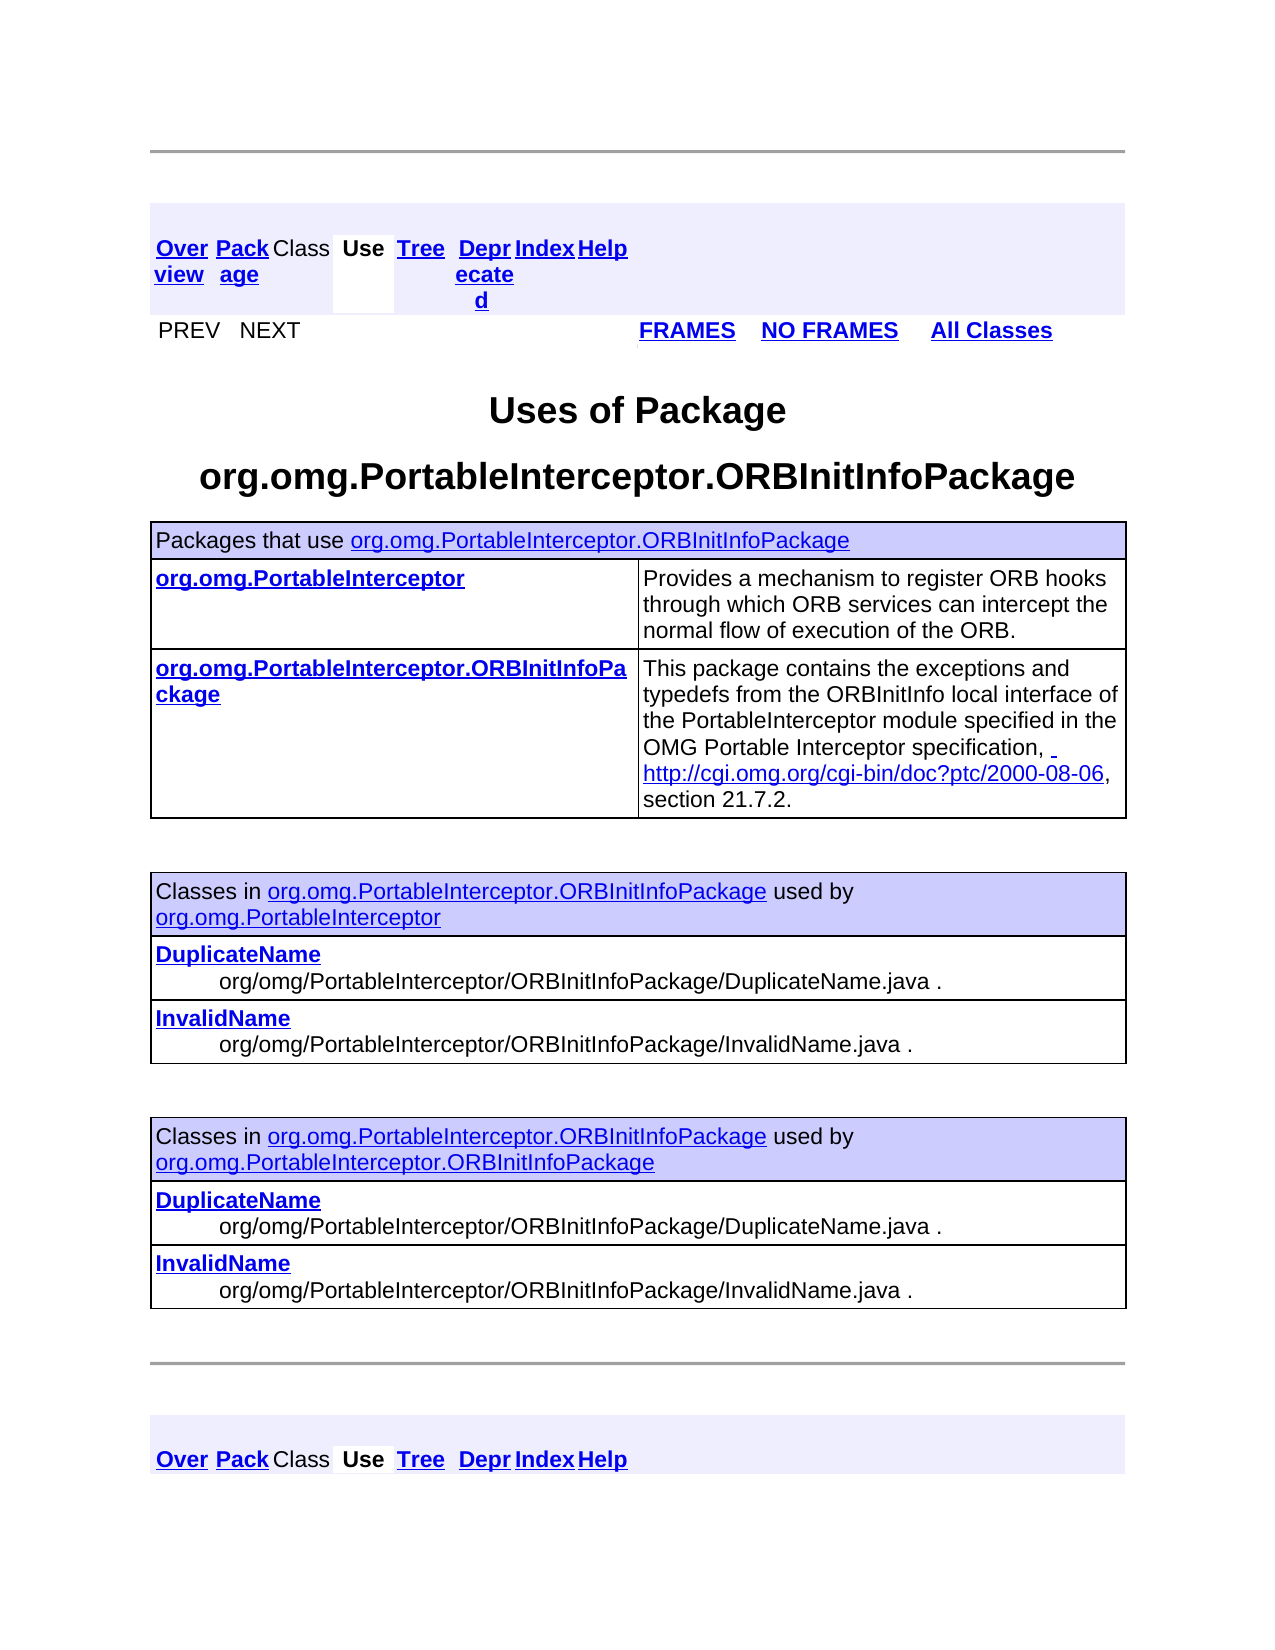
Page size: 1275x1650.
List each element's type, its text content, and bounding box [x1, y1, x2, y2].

table_header [150, 1415, 1125, 1474]
table_header [150, 203, 1125, 315]
table_cell PREV NEXT [150, 315, 637, 345]
table_cell org.omg.PortableInterceptor.ORBInitInfoPackage [152, 650, 638, 817]
table_cell This package contains the exceptions and typedefs from the ORBInitInfo local interface of the PortableInterceptor module specified in the OMG Portable Interceptor specification, http://cgi.omg.org/cgi-bin/doc?ptc/2000-08-06, section 21.7.2. [639, 650, 1125, 817]
table_cell InvalidName org/omg/PortableInterceptor/ORBInitInfoPackage/InvalidName.java . [152, 1001, 1125, 1062]
text org.omg.PortableInterceptor.ORBInitInfoPackage [150, 454, 1125, 497]
table_cell org.omg.PortableInterceptor [152, 560, 638, 648]
table_cell FRAMES NO FRAMES All Classes [638, 315, 1125, 345]
table_cell Provides a mechanism to register ORB hooks through which ORB services can intercept the normal flow of execution of the ORB. [639, 560, 1125, 648]
table_cell DuplicateName org/omg/PortableInterceptor/ORBInitInfoPackage/DuplicateName.java . [152, 1182, 1125, 1244]
table_cell InvalidName org/omg/PortableInterceptor/ORBInitInfoPackage/InvalidName.java . [152, 1246, 1125, 1308]
table_header Packages that use org.omg.PortableInterceptor.ORBInitInfoPackage [152, 523, 1125, 558]
table_cell DuplicateName org/omg/PortableInterceptor/ORBInitInfoPackage/DuplicateName.java . [152, 937, 1125, 999]
table_header Classes in org.omg.PortableInterceptor.ORBInitInfoPackage used by org.omg.PortableInterceptor [152, 873, 1125, 935]
table_header Classes in org.omg.PortableInterceptor.ORBInitInfoPackage used by org.omg.PortableInterceptor.ORBInitInfoPackage [152, 1118, 1125, 1180]
text Uses of Package [150, 388, 1125, 431]
